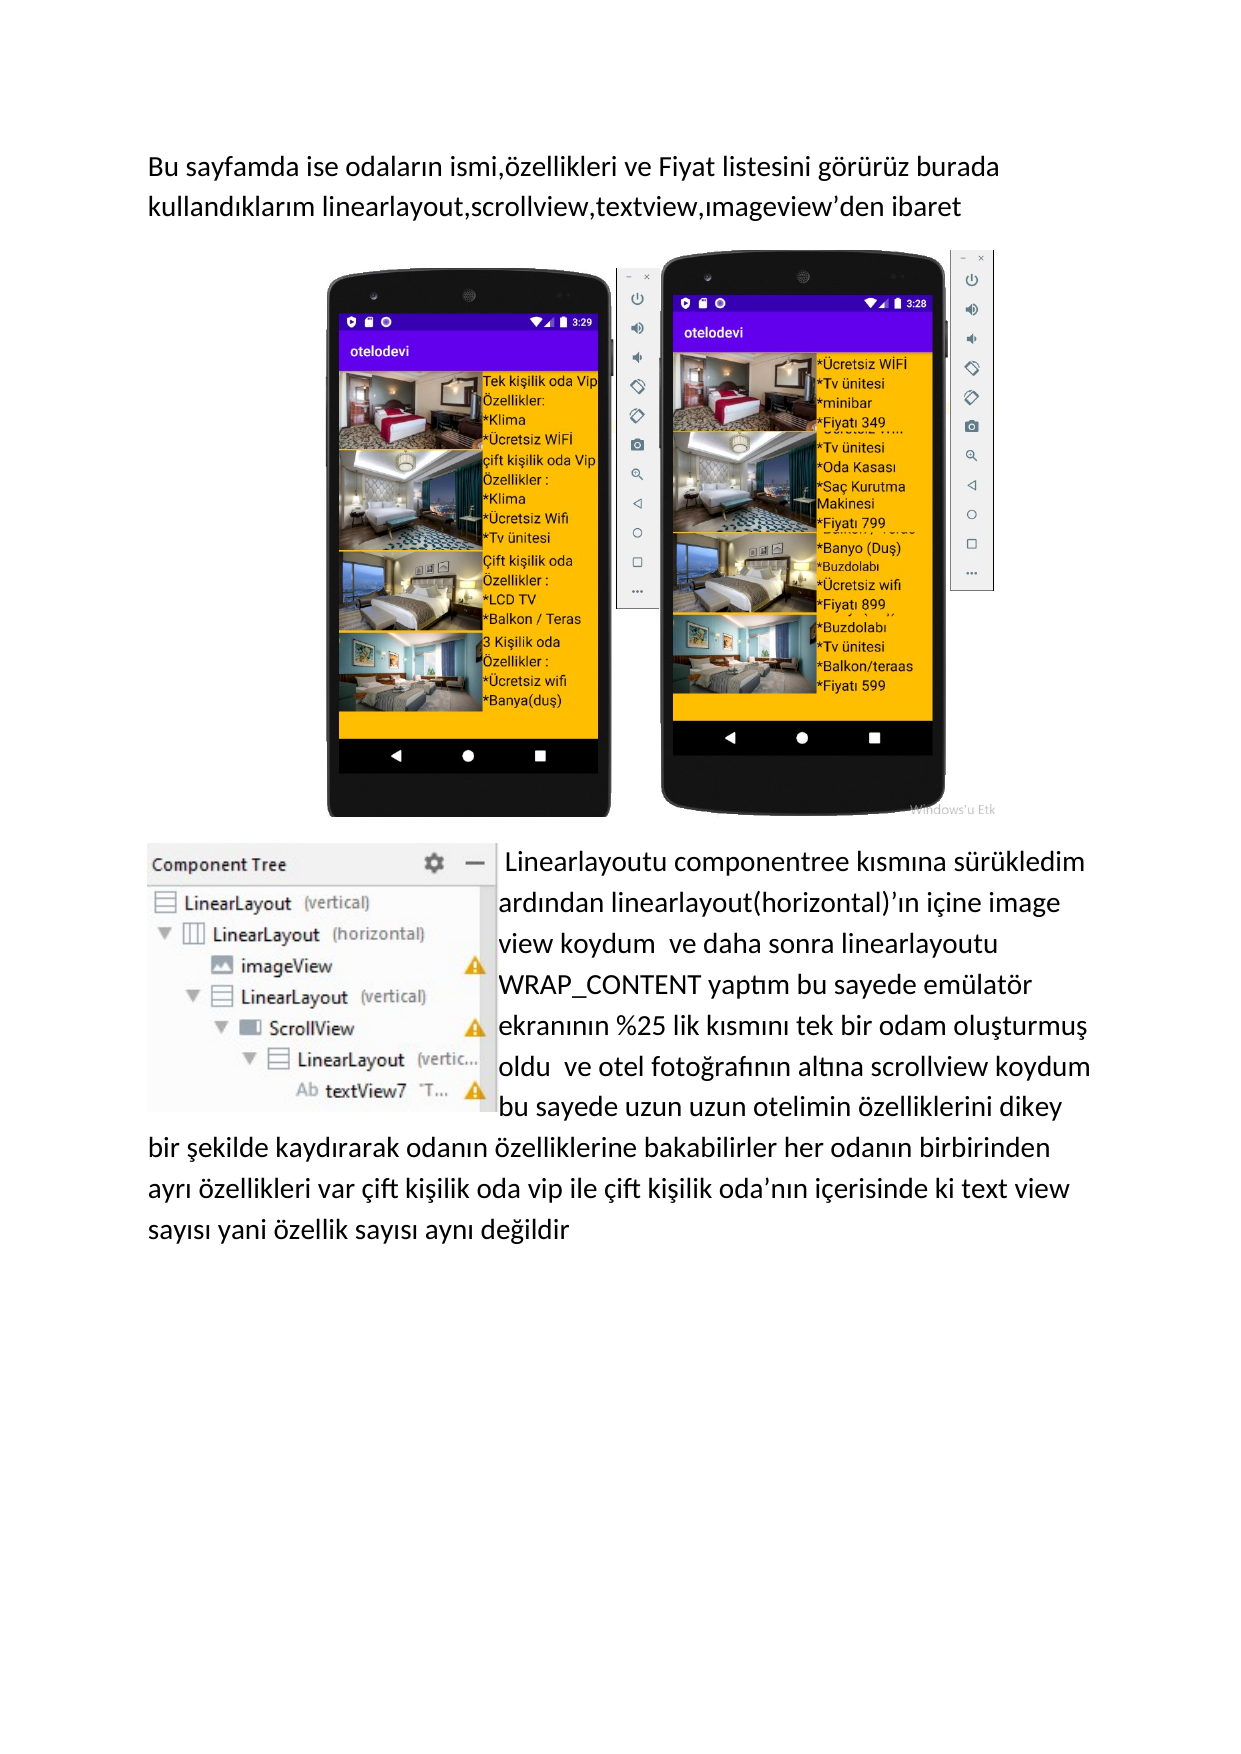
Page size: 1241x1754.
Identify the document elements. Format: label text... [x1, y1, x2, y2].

picture [325, 250, 995, 817]
picture [147, 843, 499, 1112]
text Linearlayoutu componentree kısmına sürükledim ardından linearlayout(horizontal)’ın içine image view koydum ve daha sonra linearlayoutu WRAP_CONTENT yaptım bu sayede emülatör ekranının %25 lik kısmını tek bir odam oluşturmuş oldu ve otel fotoğrafının altına scrollview koydum bu sayede uzun uzun otelimin özelliklerini dikey bir şekilde kaydırarak odanın özelliklerine bakabilirler her odanın birbirinden ayrı özellikleri var çift kişilik oda vip ile çift kişilik oda’nın içerisinde ki text view sayısı yani özellik sayısı aynı değildir [148, 843, 1093, 1279]
text Bu sayfamda ise odaların ismi,özellikleri ve Fiyat listesini görürüz burada kullandıklarım linearlayout,scrollview,textview,ımageview’den ibaret [148, 148, 1093, 224]
